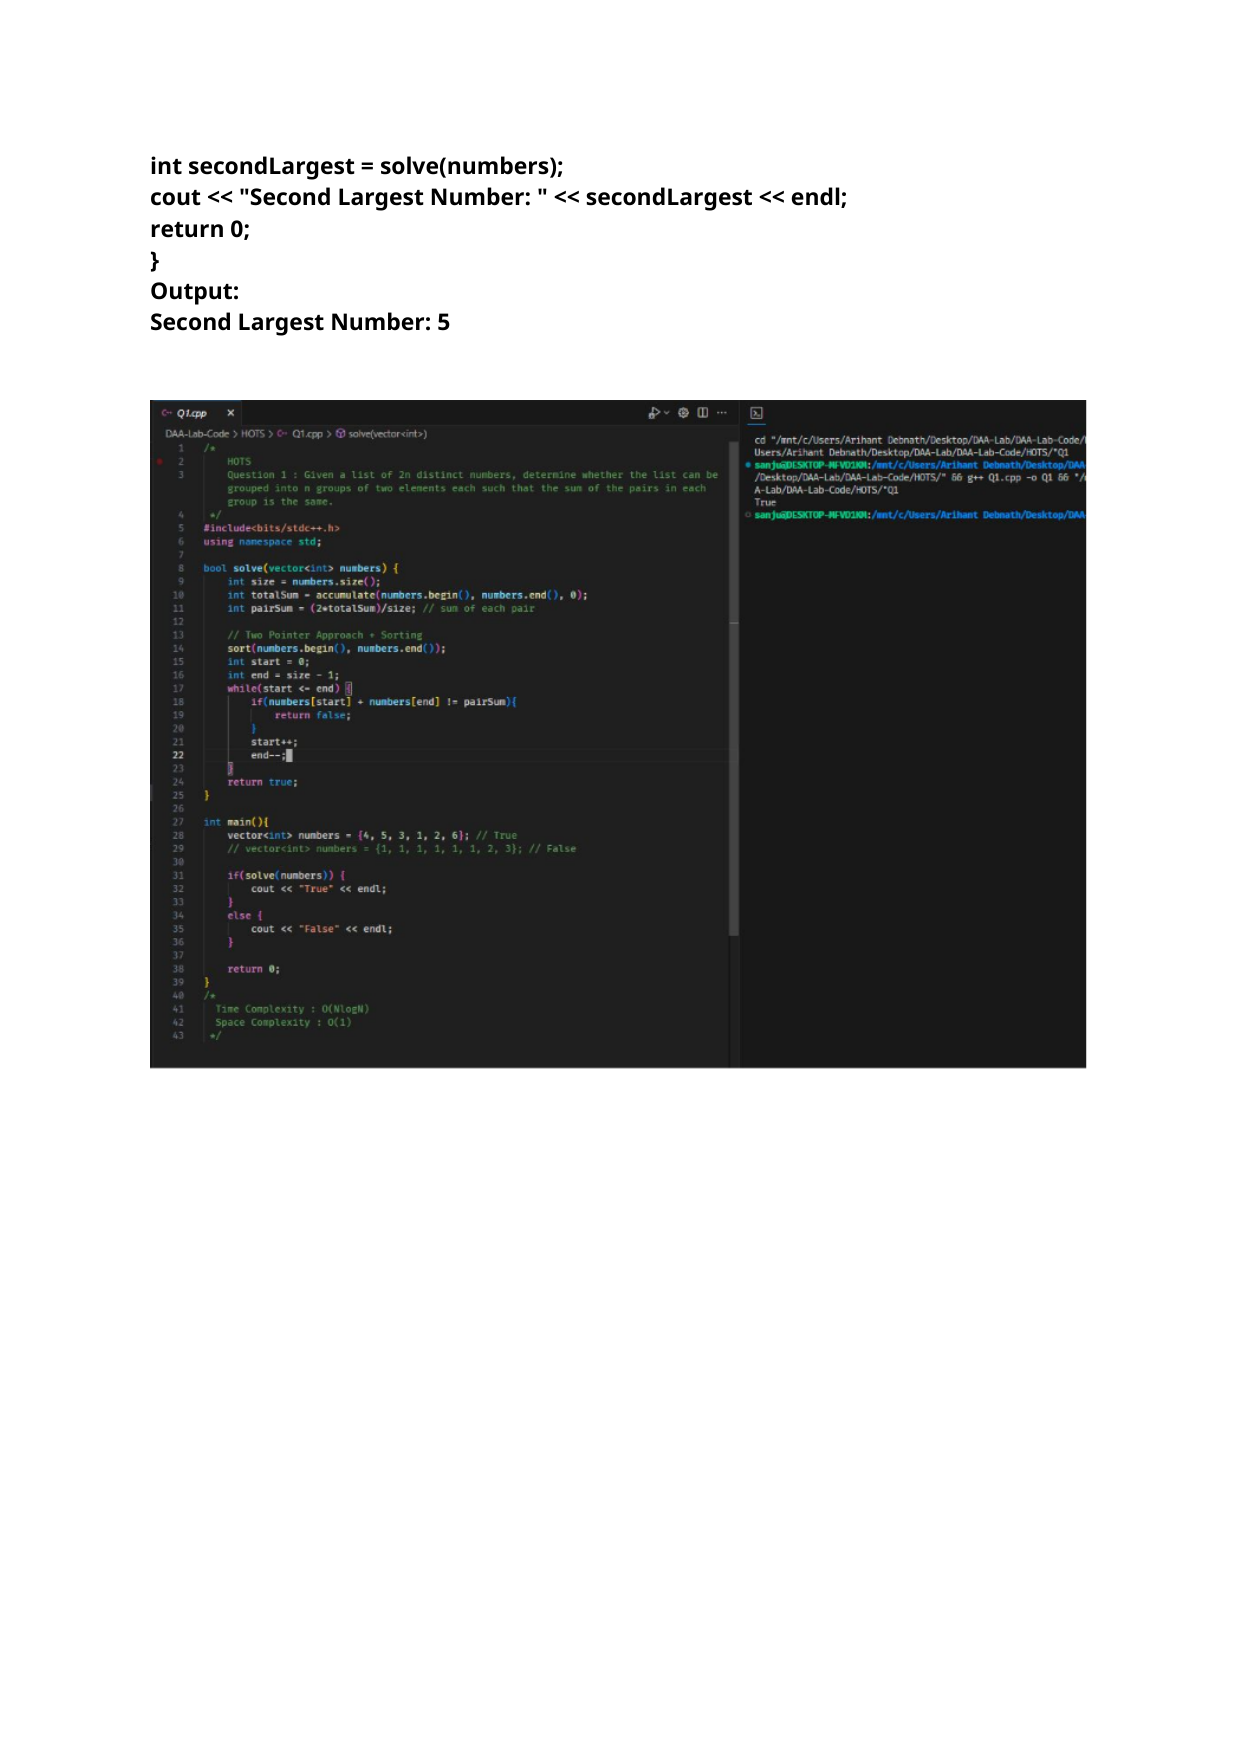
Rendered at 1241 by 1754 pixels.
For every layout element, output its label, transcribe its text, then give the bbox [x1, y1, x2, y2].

text return 0; [150, 212, 1090, 244]
text Output: [150, 275, 1090, 306]
text cout << "Second Largest Number: " << secondLargest << endl; [150, 181, 1090, 212]
text } [150, 244, 1090, 275]
text Second Largest Number: 5 [150, 306, 1090, 337]
picture [150, 400, 1091, 1072]
text int secondLargest = solve(numbers); [150, 150, 1090, 181]
